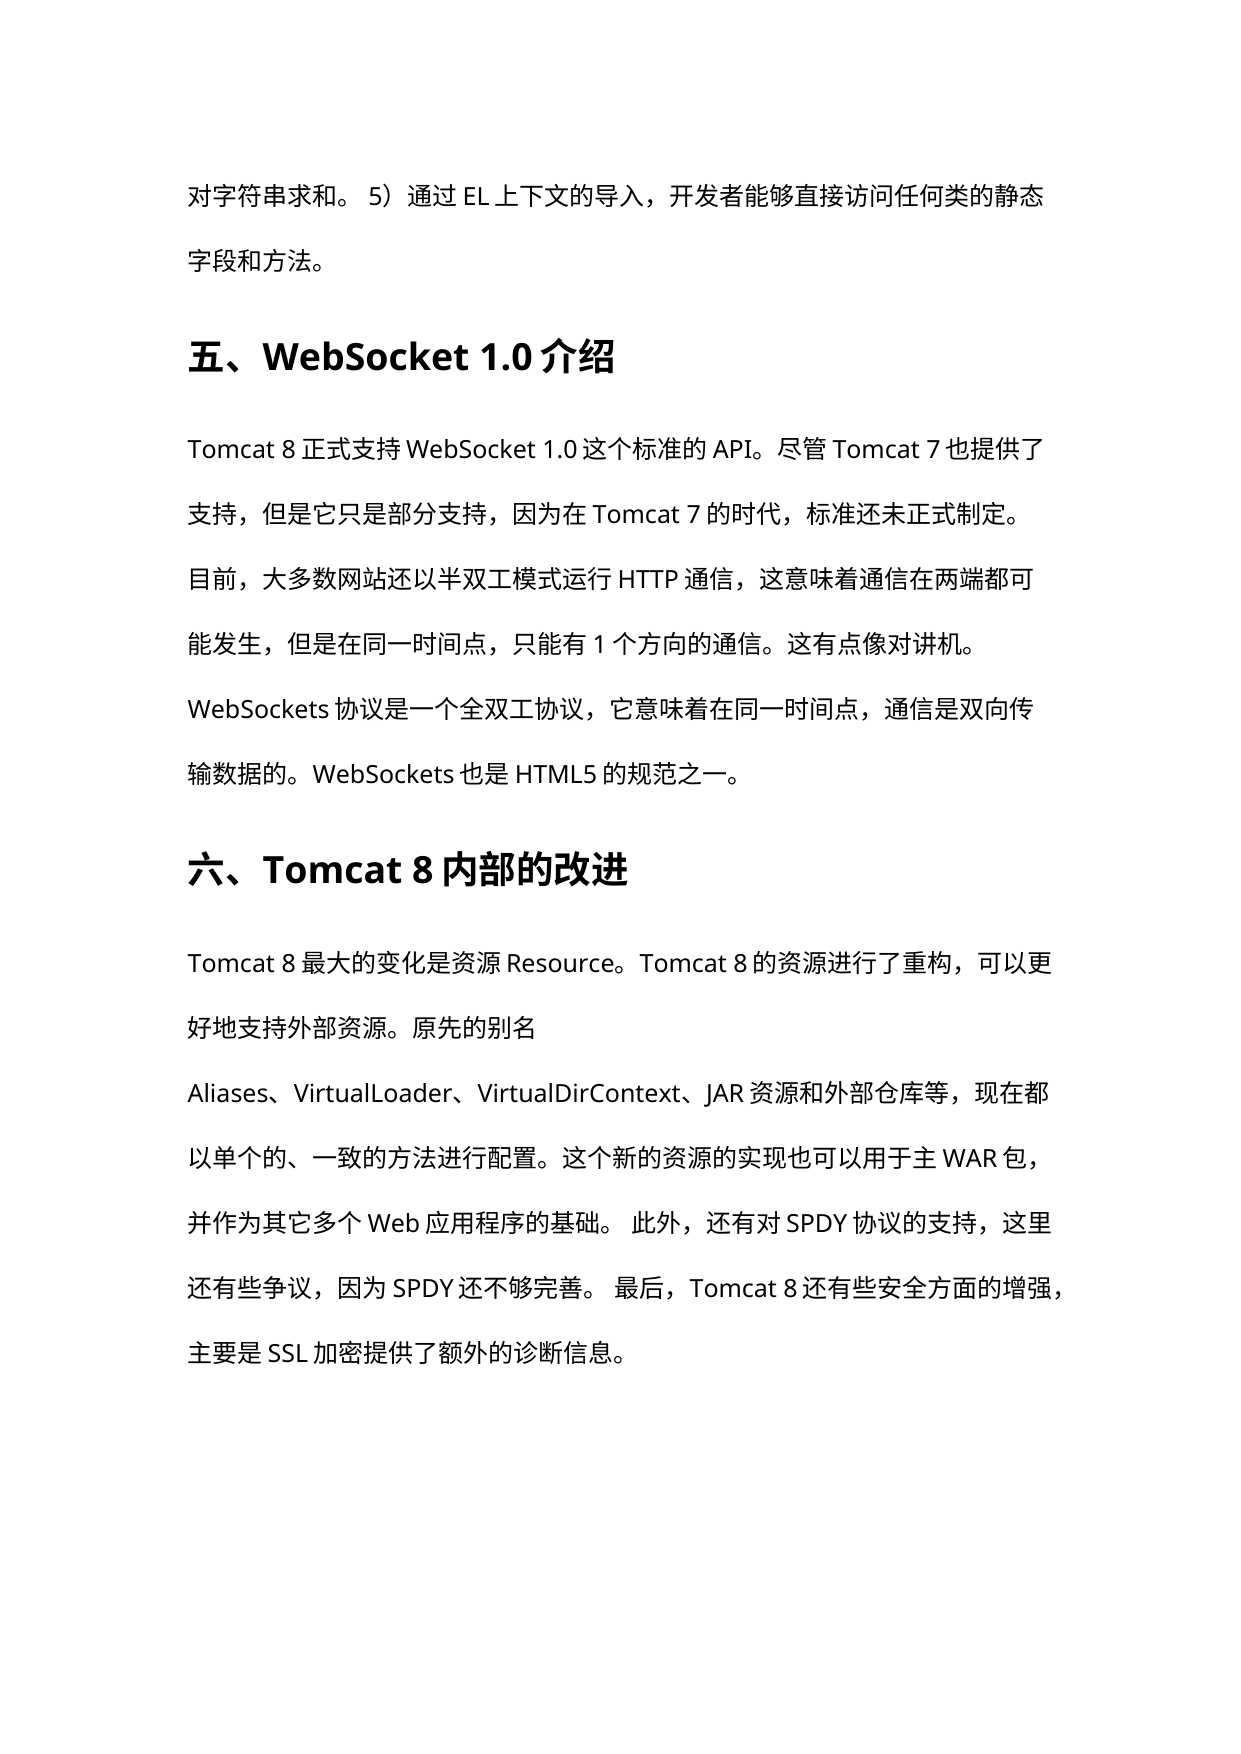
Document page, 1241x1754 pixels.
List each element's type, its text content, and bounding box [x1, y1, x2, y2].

text Tomcat 8正式支持WebSocket 1.0这个标准的API。尽管Tomcat 7也提供了支持，但是它只是部分支持，因为在Tomcat 7的时代，标准还未正式制定。目前，大多数网站还以半双工模式运行HTTP通信，这意味着通信在两端都可能发生，但是在同一时间点，只能有1个方向的通信。这有点像对讲机。 WebSockets协议是一个全双工协议，它意味着在同一时间点，通信是双向传输数据的。WebSockets也是HTML5的规范之一。 [187, 415, 1053, 805]
text 五、WebSocket 1.0介绍 [187, 321, 1053, 386]
text Tomcat 8最大的变化是资源Resource。Tomcat 8的资源进行了重构，可以更好地支持外部资源。原先的别名Aliases、VirtualLoader、VirtualDirContext、JAR资源和外部仓库等，现在都以单个的、一致的方法进行配置。这个新的资源的实现也可以用于主WAR包，并作为其它多个Web应用程序的基础。 此外，还有对SPDY协议的支持，这里还有些争议，因为SPDY还不够完善。 最后，Tomcat 8还有些安全方面的增强，主要是SSL加密提供了额外的诊断信息。 [187, 929, 1053, 1384]
text 六、Tomcat 8内部的改进 [187, 834, 1053, 899]
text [187, 162, 1053, 292]
